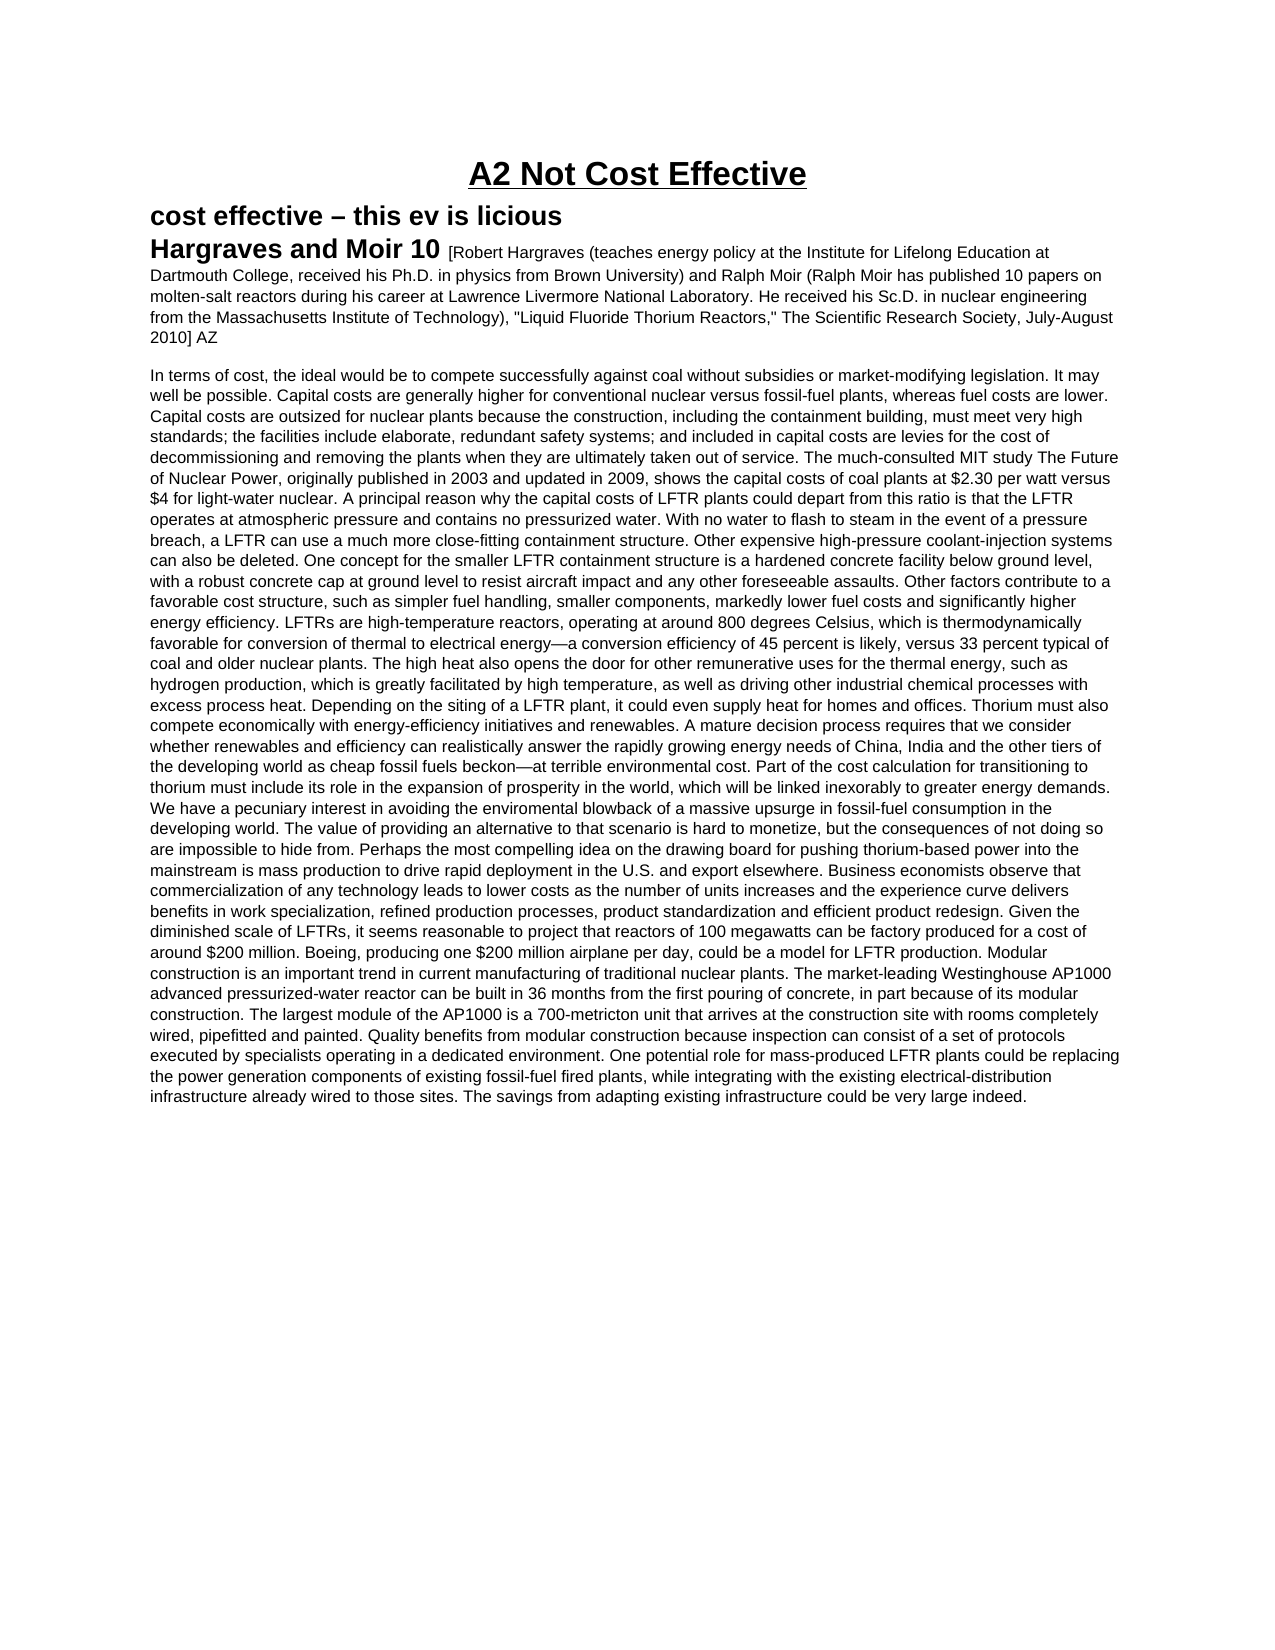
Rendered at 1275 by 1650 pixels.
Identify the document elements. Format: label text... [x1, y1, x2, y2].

subtitle cost effective – this ev is licious [150, 200, 1125, 231]
subtitle A2 Not Cost Effective [150, 154, 1125, 193]
text In terms of cost, the ideal would be to compete successfully against coal without subsidies or market-modifying legislation. It may well be possible. Capital costs are generally higher for conventional nuclear versus fossil-fuel plants, whereas fuel costs are lower. Capital costs are outsized for nuclear plants because the construction, including the containment building, must meet very high standards; the facilities include elaborate, redundant safety systems; and included in capital costs are levies for the cost of decommissioning and removing the plants when they are ultimately taken out of service. The much-consulted MIT study The Future of Nuclear Power, originally published in 2003 and updated in 2009, shows the capital costs of coal plants at $2.30 per watt versus $4 for light-water nuclear. A principal reason why the capital costs of LFTR plants could depart from this ratio is that the LFTR operates at atmospheric pressure and contains no pressurized water. With no water to flash to steam in the event of a pressure breach, a LFTR can use a much more close-fitting containment structure. Other expensive high-pressure coolant-injection systems can also be deleted. One concept for the smaller LFTR containment structure is a hardened concrete facility below ground level, with a robust concrete cap at ground level to resist aircraft impact and any other foreseeable assaults. Other factors contribute to a favorable cost structure, such as simpler fuel handling, smaller components, markedly lower fuel costs and significantly higher energy efficiency. LFTRs are high-temperature reactors, operating at around 800 degrees Celsius, which is thermodynamically favorable for conversion of thermal to electrical energy—a conversion efficiency of 45 percent is likely, versus 33 percent typical of coal and older nuclear plants. The high heat also opens the door for other remunerative uses for the thermal energy, such as hydrogen production, which is greatly facilitated by high temperature, as well as driving other industrial chemical processes with excess process heat. Depending on the siting of a LFTR plant, it could even supply heat for homes and offices. Thorium must also compete economically with energy-efficiency initiatives and renewables. A mature decision process requires that we consider whether renewables and efficiency can realistically answer the rapidly growing energy needs of China, India and the other tiers of the developing world as cheap fossil fuels beckon—at terrible environmental cost. Part of the cost calculation for transitioning to thorium must include its role in the expansion of prosperity in the world, which will be linked inexorably to greater energy demands. We have a pecuniary interest in avoiding the enviromental blowback of a massive upsurge in fossil-fuel consumption in the developing world. The value of providing an alternative to that scenario is hard to monetize, but the consequences of not doing so are impossible to hide from. Perhaps the most compelling idea on the drawing board for pushing thorium-based power into the mainstream is mass production to drive rapid deployment in the U.S. and export elsewhere. Business economists observe that commercialization of any technology leads to lower costs as the number of units increases and the experience curve delivers benefits in work specialization, refined production processes, product standardization and efficient product redesign. Given the diminished scale of LFTRs, it seems reasonable to project that reactors of 100 megawatts can be factory produced for a cost of around $200 million. Boeing, producing one $200 million airplane per day, could be a model for LFTR production. Modular construction is an important trend in current manufacturing of traditional nuclear plants. The market-leading Westinghouse AP1000 advanced pressurized-water reactor can be built in 36 months from the first pouring of concrete, in part because of its modular construction. The largest module of the AP1000 is a 700-metricton unit that arrives at the construction site with rooms completely wired, pipefitted and painted. Quality benefits from modular construction because inspection can consist of a set of protocols executed by specialists operating in a dedicated environment. One potential role for mass-produced LFTR plants could be replacing the power generation components of existing fossil-fuel fired plants, while integrating with the existing electrical-distribution infrastructure already wired to those sites. The savings from adapting existing infrastructure could be very large indeed. [150, 365, 1125, 1106]
text Hargraves and Moir 10 [Robert Hargraves (teaches energy policy at the Institute for Lifelong Education at Dartmouth College, received his Ph.D. in physics from Brown University) and Ralph Moir (Ralph Moir has published 10 papers on molten-salt reactors during his career at Lawrence Livermore National Laboratory. He received his Sc.D. in nuclear engineering from the Massachusetts Institute of Technology), "Liquid Fluoride Thorium Reactors," The Scientific Research Society, July-August 2010] AZ [150, 233, 1125, 347]
